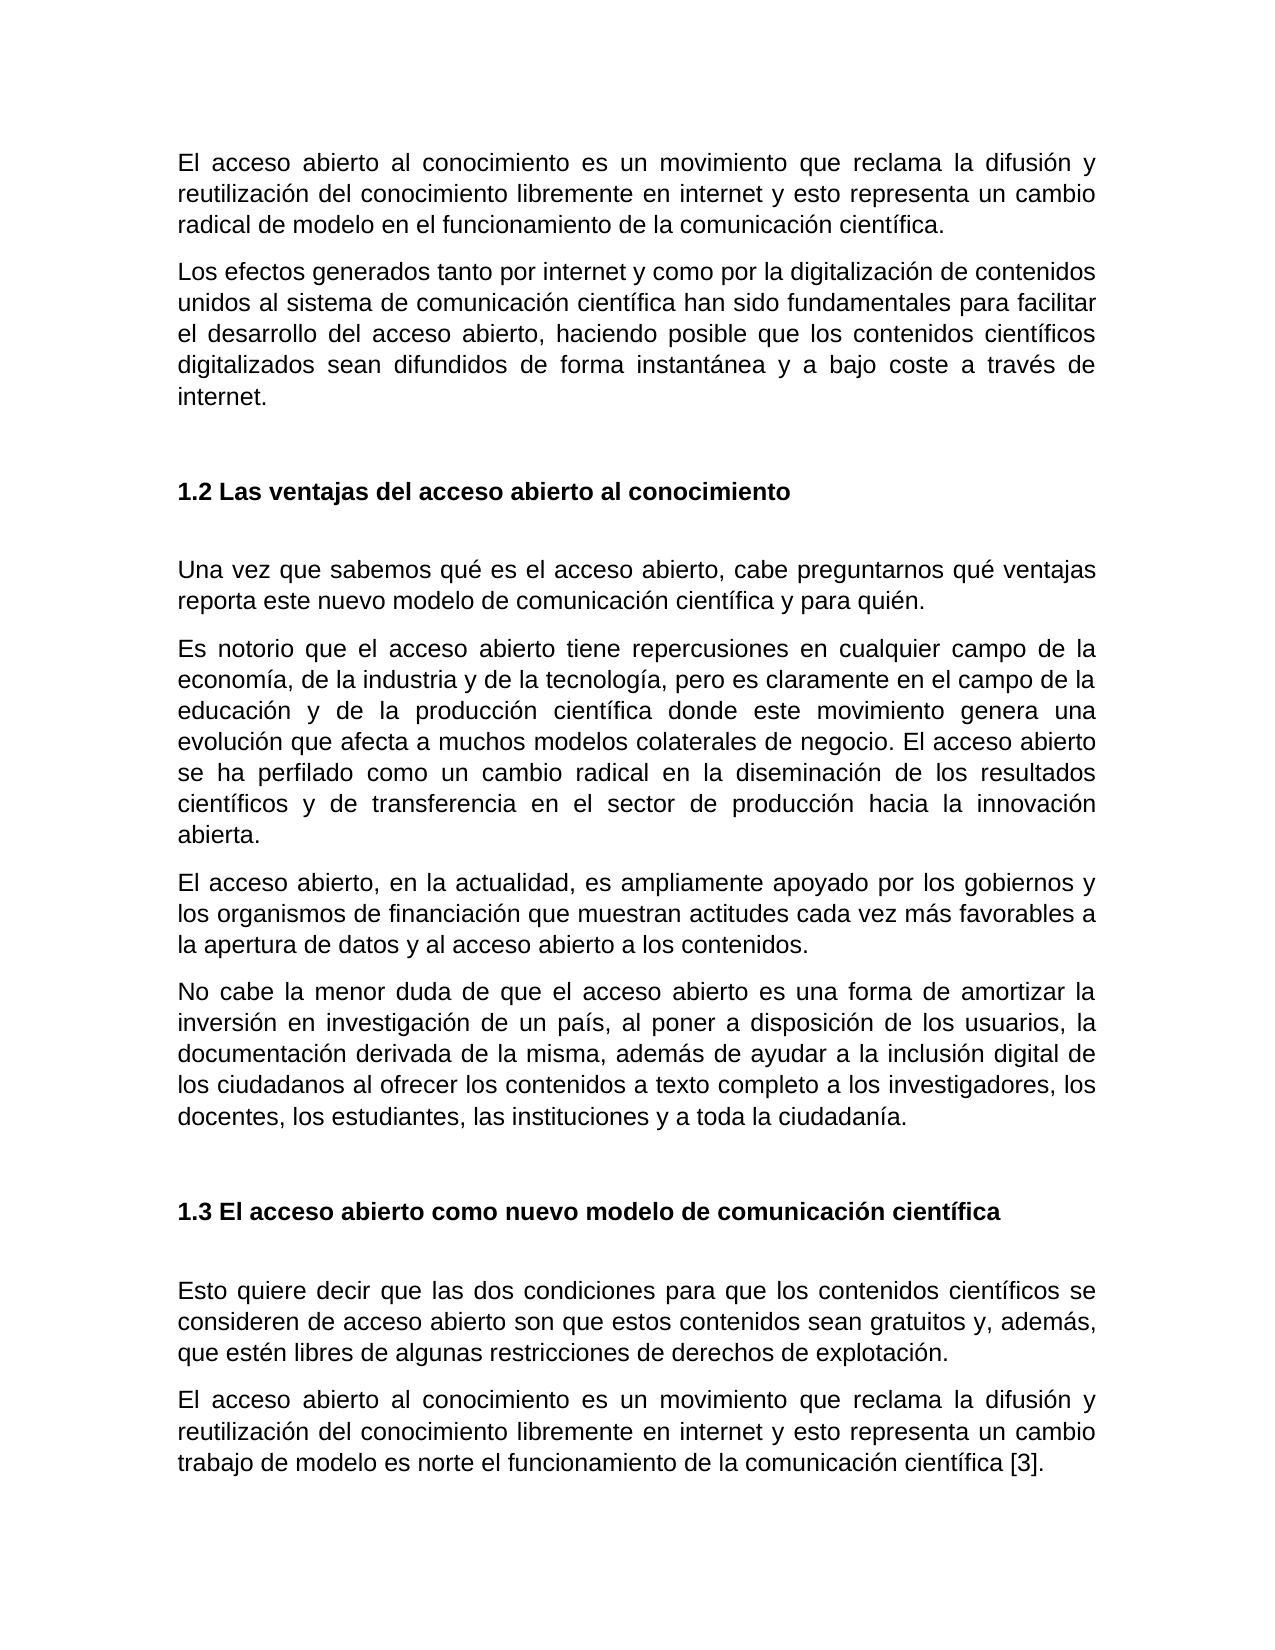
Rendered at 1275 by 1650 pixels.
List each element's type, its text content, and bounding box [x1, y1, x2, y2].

subtitle 1.3 El acceso abierto como nuevo modelo de comunicación científica [177, 1197, 1098, 1226]
text Esto quiere decir que las dos condiciones para que los contenidos científicos se consideren de acceso abierto son que estos contenidos sean gratuitos y, además, que estén libres de algunas restricciones de derechos de explotación. [177, 1276, 1098, 1367]
text Es notorio que el acceso abierto tiene repercusiones en cualquier campo de la economía, de la industria y de la tecnología, pero es claramente en el campo de la educación y de la producción científica donde este movimiento genera una evolución que afecta a muchos modelos colaterales de negocio. El acceso abierto se ha perfilado como un cambio radical en la diseminación de los resultados científicos y de transferencia en el sector de producción hacia la innovación abierta. [177, 634, 1098, 849]
text No cabe la menor duda de que el acceso abierto es una forma de amortizar la inversión en investigación de un país, al poner a disposición de los usuarios, la documentación derivada de la misma, además de ayudar a la inclusión digital de los ciudadanos al ofrecer los contenidos a texto completo a los investigadores, los docentes, los estudiantes, las instituciones y a toda la ciudadanía. [177, 977, 1098, 1130]
subtitle 1.2 Las ventajas del acceso abierto al conocimiento [177, 477, 1098, 506]
text El acceso abierto al conocimiento es un movimiento que reclama la difusión y reutilización del conocimiento libremente en internet y esto representa un cambio radical de modelo en el funcionamiento de la comunicación científica. [177, 148, 1098, 238]
text El acceso abierto al conocimiento es un movimiento que reclama la difusión y reutilización del conocimiento libremente en internet y esto representa un cambio trabajo de modelo es norte el funcionamiento de la comunicación científica [3]. [177, 1386, 1098, 1476]
text Los efectos generados tanto por internet y como por la digitalización de contenidos unidos al sistema de comunicación científica han sido fundamentales para facilitar el desarrollo del acceso abierto, haciendo posible que los contenidos científicos digitalizados sean difundidos de forma instantánea y a bajo coste a través de internet. [177, 257, 1098, 410]
text El acceso abierto, en la actualidad, es ampliamente apoyado por los gobiernos y los organismos de financiación que muestran actitudes cada vez más favorables a la apertura de datos y al acceso abierto a los contenidos. [177, 868, 1098, 958]
text Una vez que sabemos qué es el acceso abierto, cabe preguntarnos qué ventajas reporta este nuevo modelo de comunicación científica y para quién. [177, 555, 1098, 615]
